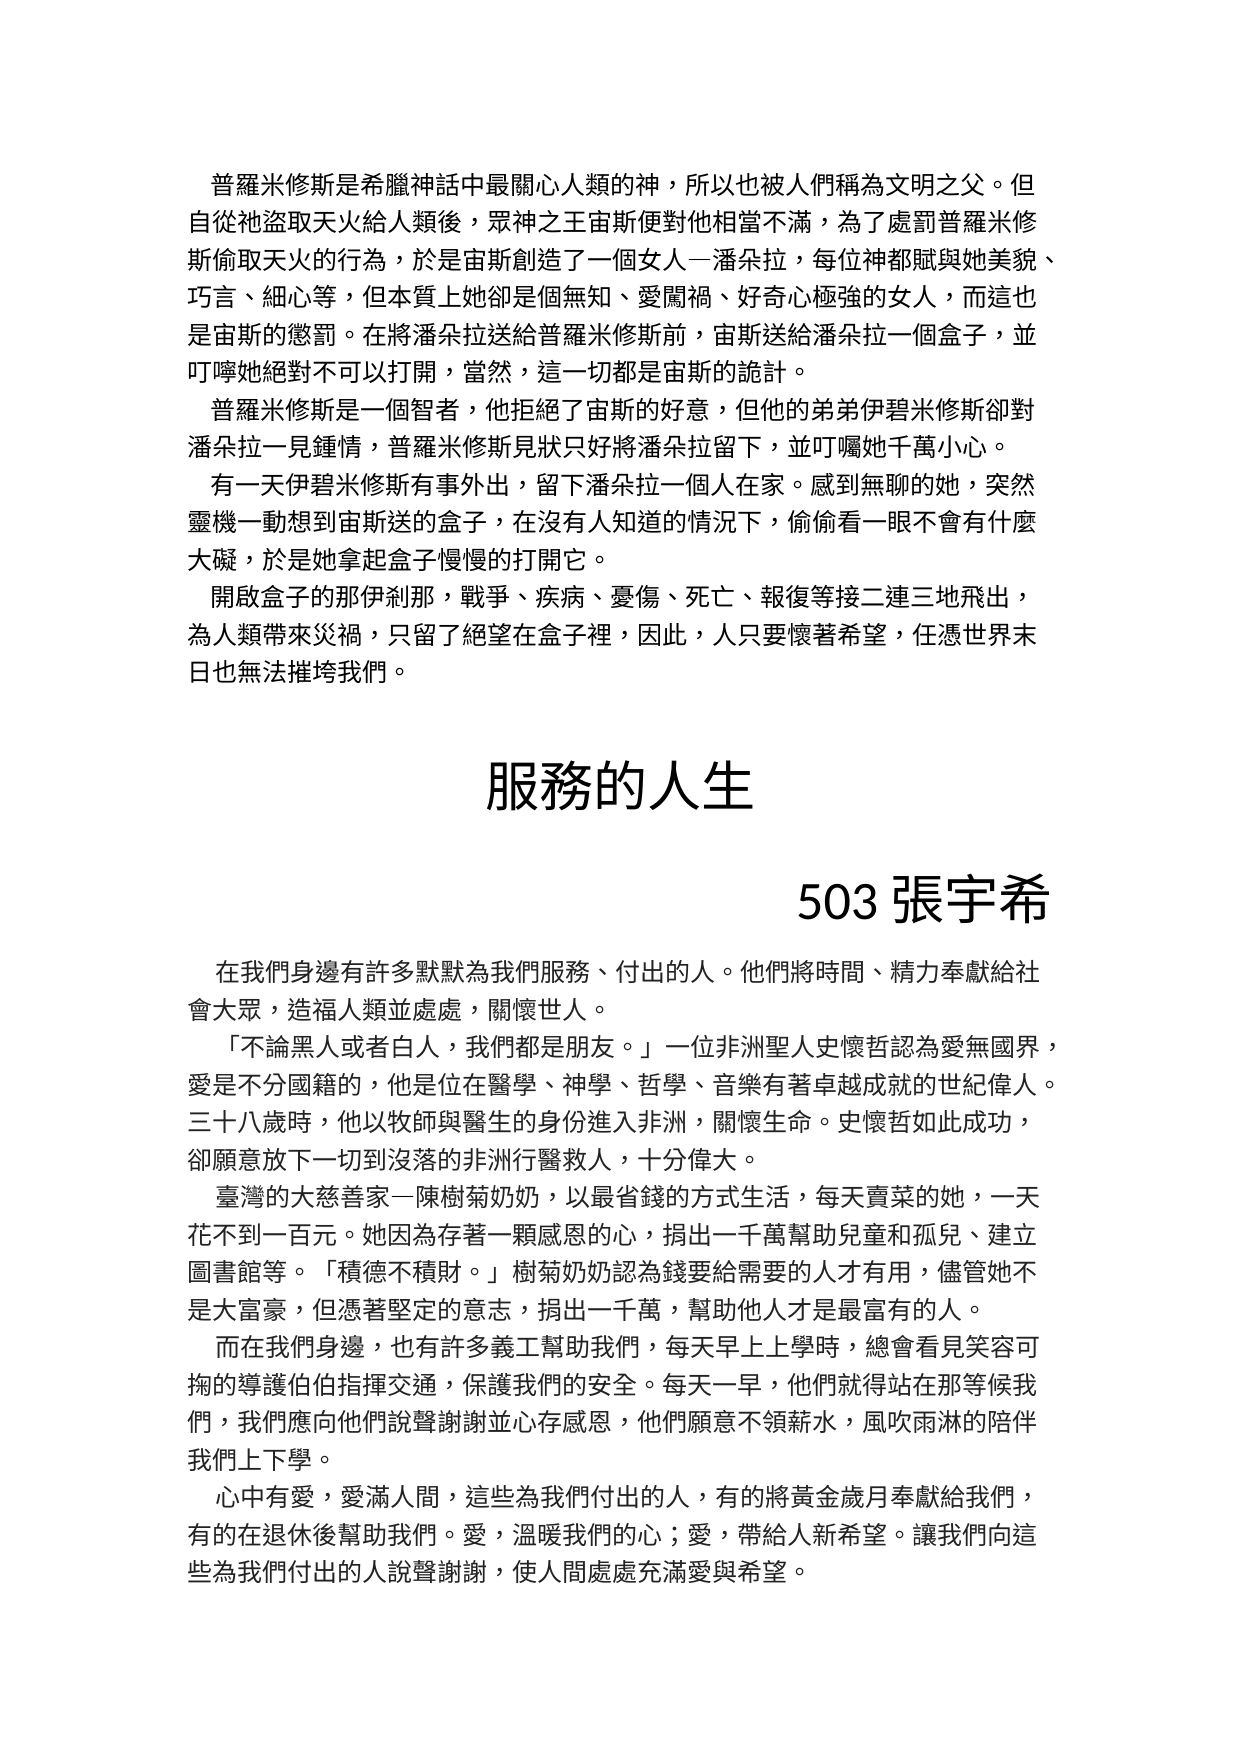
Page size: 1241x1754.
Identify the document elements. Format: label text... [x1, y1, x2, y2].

text 臺灣的大慈善家—陳樹菊奶奶，以最省錢的方式生活，每天賣菜的她，一天花不到一百元。她因為存著一顆感恩的心，捐出一千萬幫助兒童和孤兒、建立圖書館等。「積德不積財。」樹菊奶奶認為錢要給需要的人才有用，儘管她不是大富豪，但憑著堅定的意志，捐出一千萬，幫助他人才是最富有的人。 [187, 1177, 1053, 1327]
text 「不論黑人或者白人，我們都是朋友。」一位非洲聖人史懷哲認為愛無國界，愛是不分國籍的，他是位在醫學、神學、哲學、音樂有著卓越成就的世紀偉人。三十八歲時，他以牧師與醫生的身份進入非洲，關懷生命。史懷哲如此成功，卻願意放下一切到沒落的非洲行醫救人，十分偉大。 [187, 1027, 1053, 1177]
text 在我們身邊有許多默默為我們服務、付出的人。他們將時間、精力奉獻給社會大眾，造福人類並處處，關懷世人。 [187, 952, 1053, 1027]
text 服務的人生 [187, 727, 1053, 839]
text 開啟盒子的那伊剎那，戰爭、疾病、憂傷、死亡、報復等接二連三地飛出，為人類帶來災禍，只留了絕望在盒子裡，因此，人只要懷著希望，任憑世界末日也無法摧垮我們。 [187, 577, 1053, 689]
text 普羅米修斯是一個智者，他拒絕了宙斯的好意，但他的弟弟伊碧米修斯卻對潘朵拉一見鍾情，普羅米修斯見狀只好將潘朵拉留下，並叮囑她千萬小心。 [187, 389, 1053, 464]
text 503 張宇希 [187, 839, 1053, 952]
text 有一天伊碧米修斯有事外出，留下潘朵拉一個人在家。感到無聊的她，突然靈機一動想到宙斯送的盒子，在沒有人知道的情況下，偷偷看一眼不會有什麼大礙，於是她拿起盒子慢慢的打開它。 [187, 464, 1053, 577]
text 心中有愛，愛滿人間，這些為我們付出的人，有的將黃金歲月奉獻給我們，有的在退休後幫助我們。愛，溫暖我們的心；愛，帶給人新希望。讓我們向這些為我們付出的人說聲謝謝，使人間處處充滿愛與希望。 [187, 1477, 1053, 1589]
text 而在我們身邊，也有許多義工幫助我們，每天早上上學時，總會看見笑容可掬的導護伯伯指揮交通，保護我們的安全。每天一早，他們就得站在那等候我們，我們應向他們說聲謝謝並心存感恩，他們願意不領薪水，風吹雨淋的陪伴我們上下學。 [187, 1327, 1053, 1477]
text 普羅米修斯是希臘神話中最關心人類的神，所以也被人們稱為文明之父。但自從祂盜取天火給人類後，眾神之王宙斯便對他相當不滿，為了處罰普羅米修斯偷取天火的行為，於是宙斯創造了一個女人—潘朵拉，每位神都賦與她美貌、巧言、細心等，但本質上她卻是個無知、愛闖禍、好奇心極強的女人，而這也是宙斯的懲罰。在將潘朵拉送給普羅米修斯前，宙斯送給潘朵拉一個盒子，並叮嚀她絕對不可以打開，當然，這一切都是宙斯的詭計。 [187, 164, 1053, 389]
